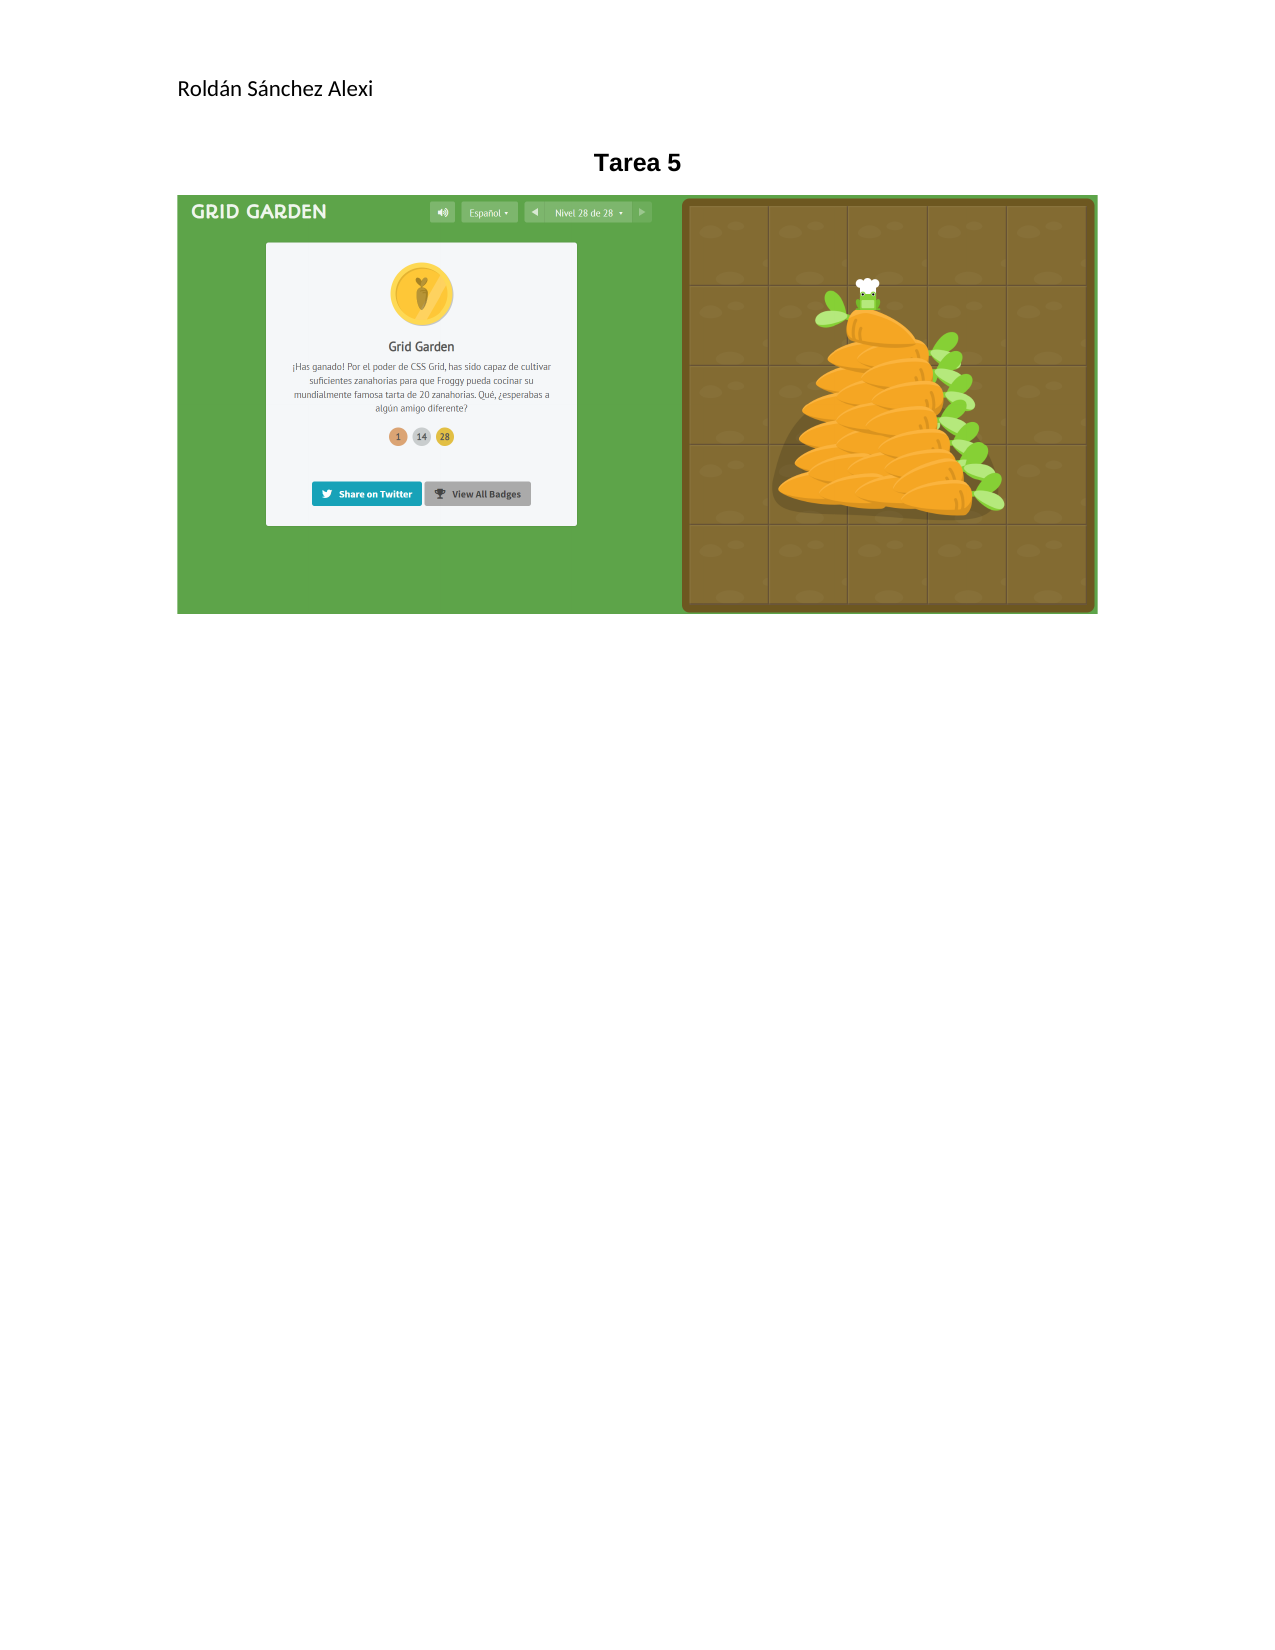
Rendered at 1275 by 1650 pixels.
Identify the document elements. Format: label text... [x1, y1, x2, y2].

text Tarea 5 [177, 148, 1098, 176]
picture [177, 195, 1098, 614]
